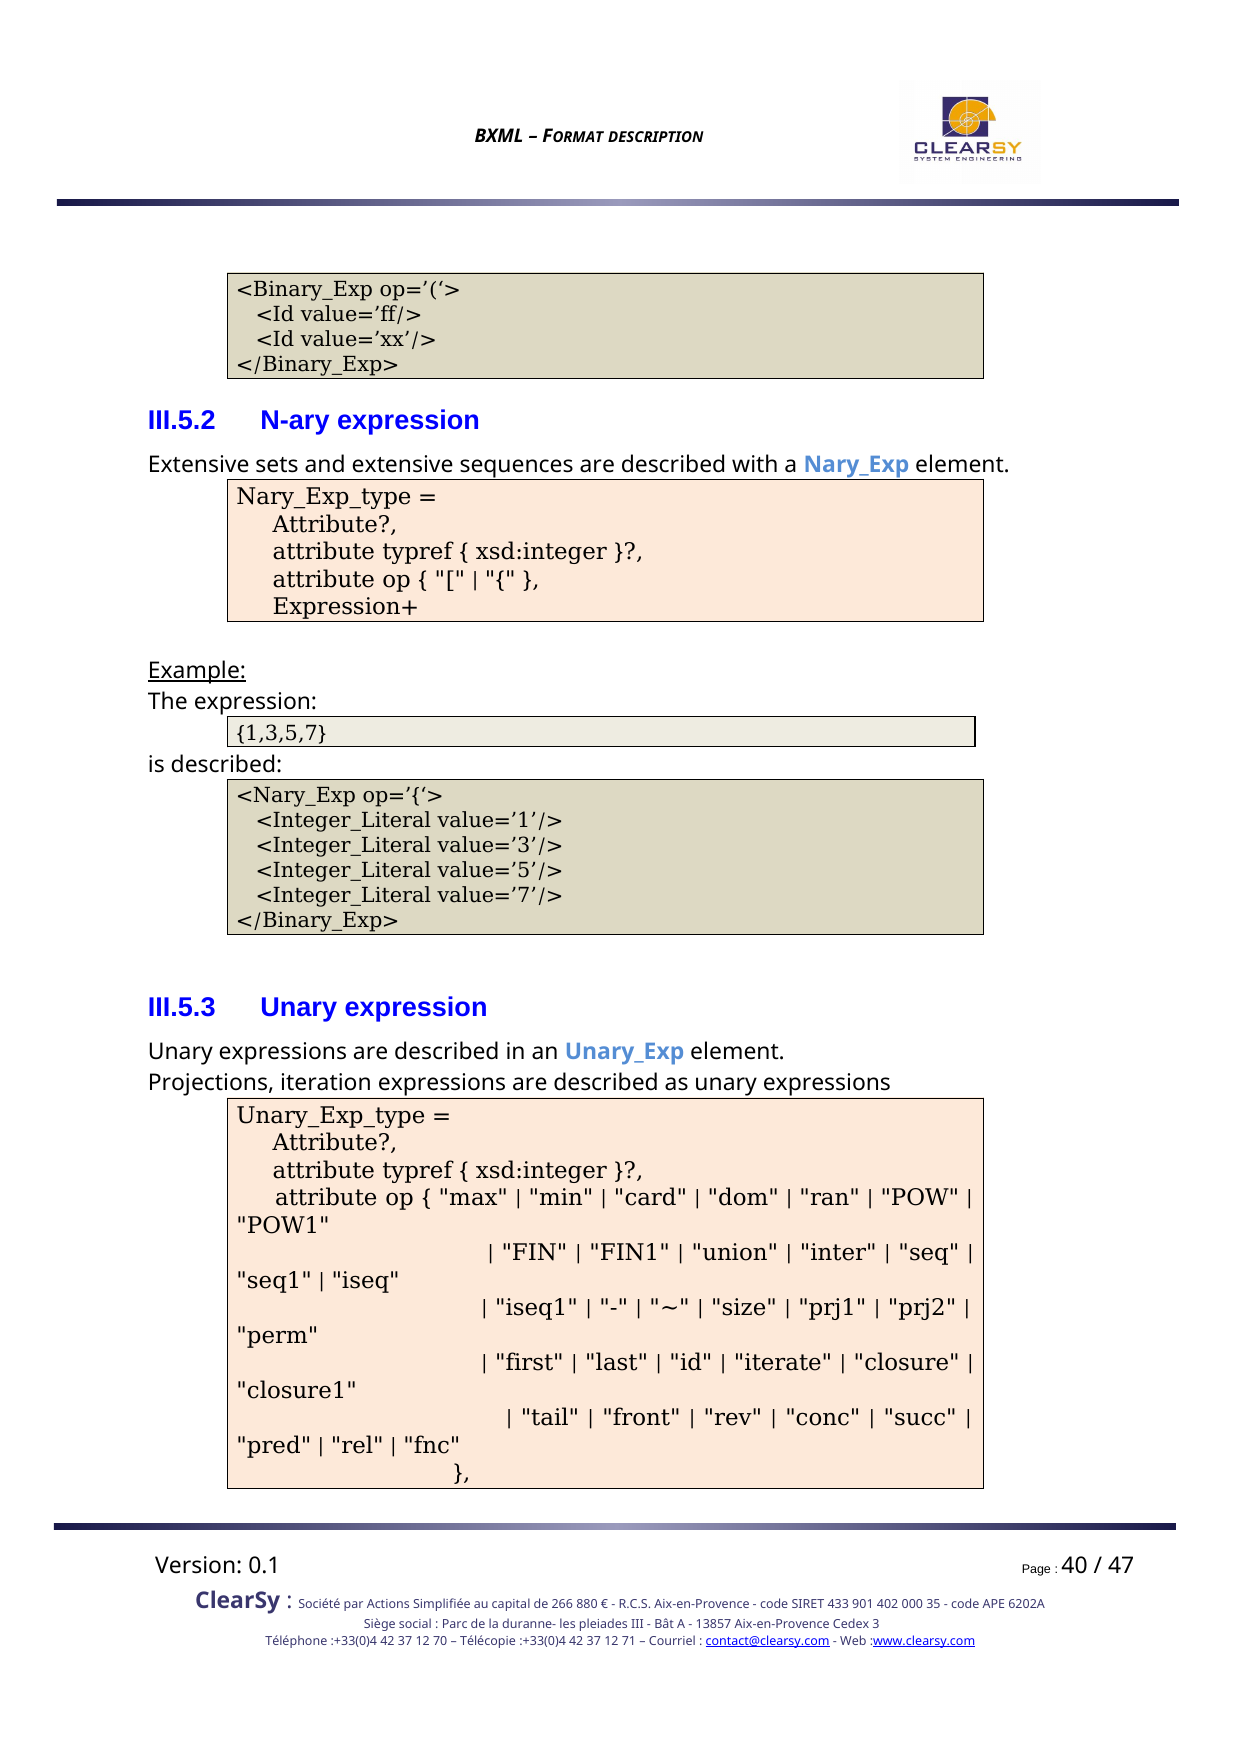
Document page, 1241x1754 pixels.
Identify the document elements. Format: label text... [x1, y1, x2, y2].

text <Id value=’ff/> [228, 297, 983, 322]
text | "FIN" | "FIN1" | "union" | "inter" | "seq" | "seq1" | "iseq" [228, 1235, 983, 1290]
text attribute op { "[" | "{" }, [228, 561, 983, 589]
text | "iseq1" | "-" | "~" | "size" | "prj1" | "prj2" | "perm" [228, 1290, 983, 1345]
text <Nary_Exp op=’{‘> [228, 780, 983, 804]
subtitle Unary expression [148, 991, 1093, 1022]
text is described: [148, 747, 1093, 779]
text | "tail" | "front" | "rev" | "conc" | "succ" | "pred" | "rel" | "fnc" [228, 1400, 983, 1455]
text attribute op { "max" | "min" | "card" | "dom" | "ran" | "POW" | "POW1" [228, 1180, 983, 1235]
text attribute typref { xsd:integer }?, [228, 1152, 983, 1180]
text Extensive sets and extensive sequences are described with a Nary_Exp element. [148, 447, 1093, 479]
text Attribute?, [228, 1125, 983, 1152]
text <Integer_Literal value=’1’/> [228, 804, 983, 829]
text </Binary_Exp> [228, 904, 983, 934]
text <Integer_Literal value=’7’/> [228, 879, 983, 904]
text <Integer_Literal value=’5’/> [228, 854, 983, 879]
picture [898, 80, 1042, 184]
subtitle N-ary expression [148, 404, 1093, 435]
text Projections, iteration expressions are described as unary expressions [148, 1066, 1093, 1097]
text Unary expressions are described in an Unary_Exp element. [148, 1035, 1093, 1066]
text {1,3,5,7} [228, 717, 974, 746]
text <Id value=’xx’/> [228, 322, 983, 347]
text </Binary_Exp> [228, 347, 983, 378]
text Attribute?, [228, 506, 983, 534]
text <Binary_Exp op=’(‘> [228, 274, 983, 297]
text Example: [148, 654, 1093, 685]
text Nary_Exp_type = [228, 480, 983, 506]
text }, [228, 1455, 983, 1488]
text <Integer_Literal value=’3’/> [228, 829, 983, 854]
text The expression: [148, 685, 1093, 716]
text | "first" | "last" | "id" | "iterate" | "closure" | "closure1" [228, 1345, 983, 1400]
text attribute typref { xsd:integer }?, [228, 534, 983, 561]
text Expression+ [228, 589, 983, 621]
text Unary_Exp_type = [228, 1099, 983, 1125]
